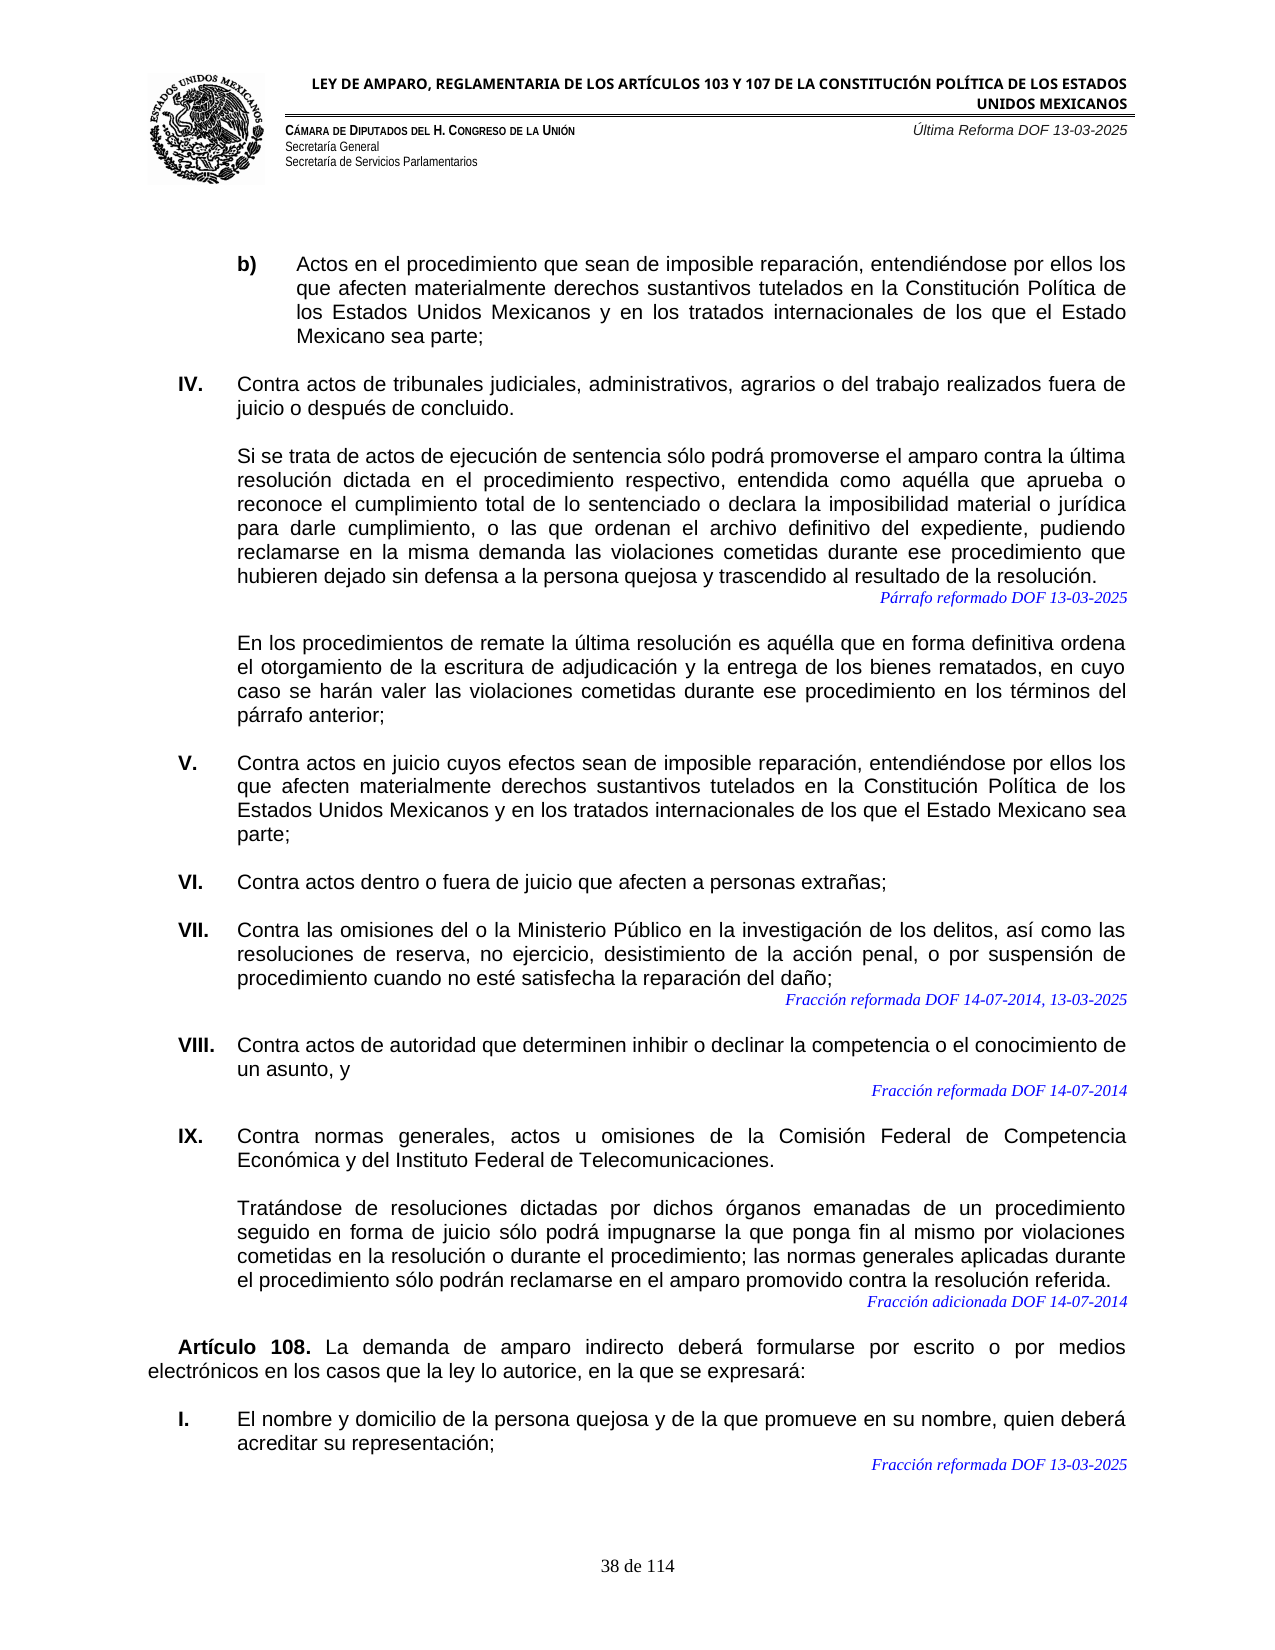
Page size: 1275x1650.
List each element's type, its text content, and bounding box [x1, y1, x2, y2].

text VIII. Contra actos de autoridad que determinen inhibir o declinar la competencia o el conocimiento de un asunto, y [178, 1033, 1127, 1081]
text Tratándose de resoluciones dictadas por dichos órganos emanadas de un procedimiento seguido en forma de juicio sólo podrá impugnarse la que ponga fin al mismo por violaciones cometidas en la resolución o durante el procedimiento; las normas generales aplicadas durante el procedimiento sólo podrán reclamarse en el amparo promovido contra la resolución referida. [237, 1196, 1127, 1292]
text Fracción reformada DOF 13-03-2025 [148, 1455, 1127, 1474]
text VI. Contra actos dentro o fuera de juicio que afecten a personas extrañas; [178, 870, 1127, 894]
text Fracción adicionada DOF 14-07-2014 [148, 1292, 1127, 1311]
text Párrafo reformado DOF 13-03-2025 [148, 587, 1127, 607]
text V. Contra actos en juicio cuyos efectos sean de imposible reparación, entendiéndose por ellos los que afecten materialmente derechos sustantivos tutelados en la Constitución Política de los Estados Unidos Mexicanos y en los tratados internacionales de los que el Estado Mexicano sea parte; [178, 750, 1127, 846]
text b) Actos en el procedimiento que sean de imposible reparación, entendiéndose por ellos los que afecten materialmente derechos sustantivos tutelados en la Constitución Política de los Estados Unidos Mexicanos y en los tratados internacionales de los que el Estado Mexicano sea parte; [237, 252, 1127, 348]
text I. El nombre y domicilio de la persona quejosa y de la que promueve en su nombre, quien deberá acreditar su representación; [178, 1407, 1127, 1455]
text Fracción reformada DOF 14-07-2014, 13-03-2025 [148, 990, 1127, 1009]
text IV. Contra actos de tribunales judiciales, administrativos, agrarios o del trabajo realizados fuera de juicio o después de concluido. [178, 372, 1127, 420]
text VII. Contra las omisiones del o la Ministerio Público en la investigación de los delitos, así como las resoluciones de reserva, no ejercicio, desistimiento de la acción penal, o por suspensión de procedimiento cuando no esté satisfecha la reparación del daño; [178, 918, 1127, 990]
text Si se trata de actos de ejecución de sentencia sólo podrá promoverse el amparo contra la última resolución dictada en el procedimiento respectivo, entendida como aquélla que aprueba o reconoce el cumplimiento total de lo sentenciado o declara la imposibilidad material o jurídica para darle cumplimiento, o las que ordenan el archivo definitivo del expediente, pudiendo reclamarse en la misma demanda las violaciones cometidas durante ese procedimiento que hubieren dejado sin defensa a la persona quejosa y trascendido al resultado de la resolución. [237, 444, 1127, 587]
text En los procedimientos de remate la última resolución es aquélla que en forma definitiva ordena el otorgamiento de la escritura de adjudicación y la entrega de los bienes rematados, en cuyo caso se harán valer las violaciones cometidas durante ese procedimiento en los términos del párrafo anterior; [237, 631, 1127, 726]
text IX. Contra normas generales, actos u omisiones de la Comisión Federal de Competencia Económica y del Instituto Federal de Telecomunicaciones. [178, 1124, 1127, 1172]
text Artículo 108. La demanda de amparo indirecto deberá formularse por escrito o por medios electrónicos en los casos que la ley lo autorice, en la que se expresará: [148, 1335, 1127, 1383]
text Fracción reformada DOF 14-07-2014 [148, 1081, 1127, 1100]
